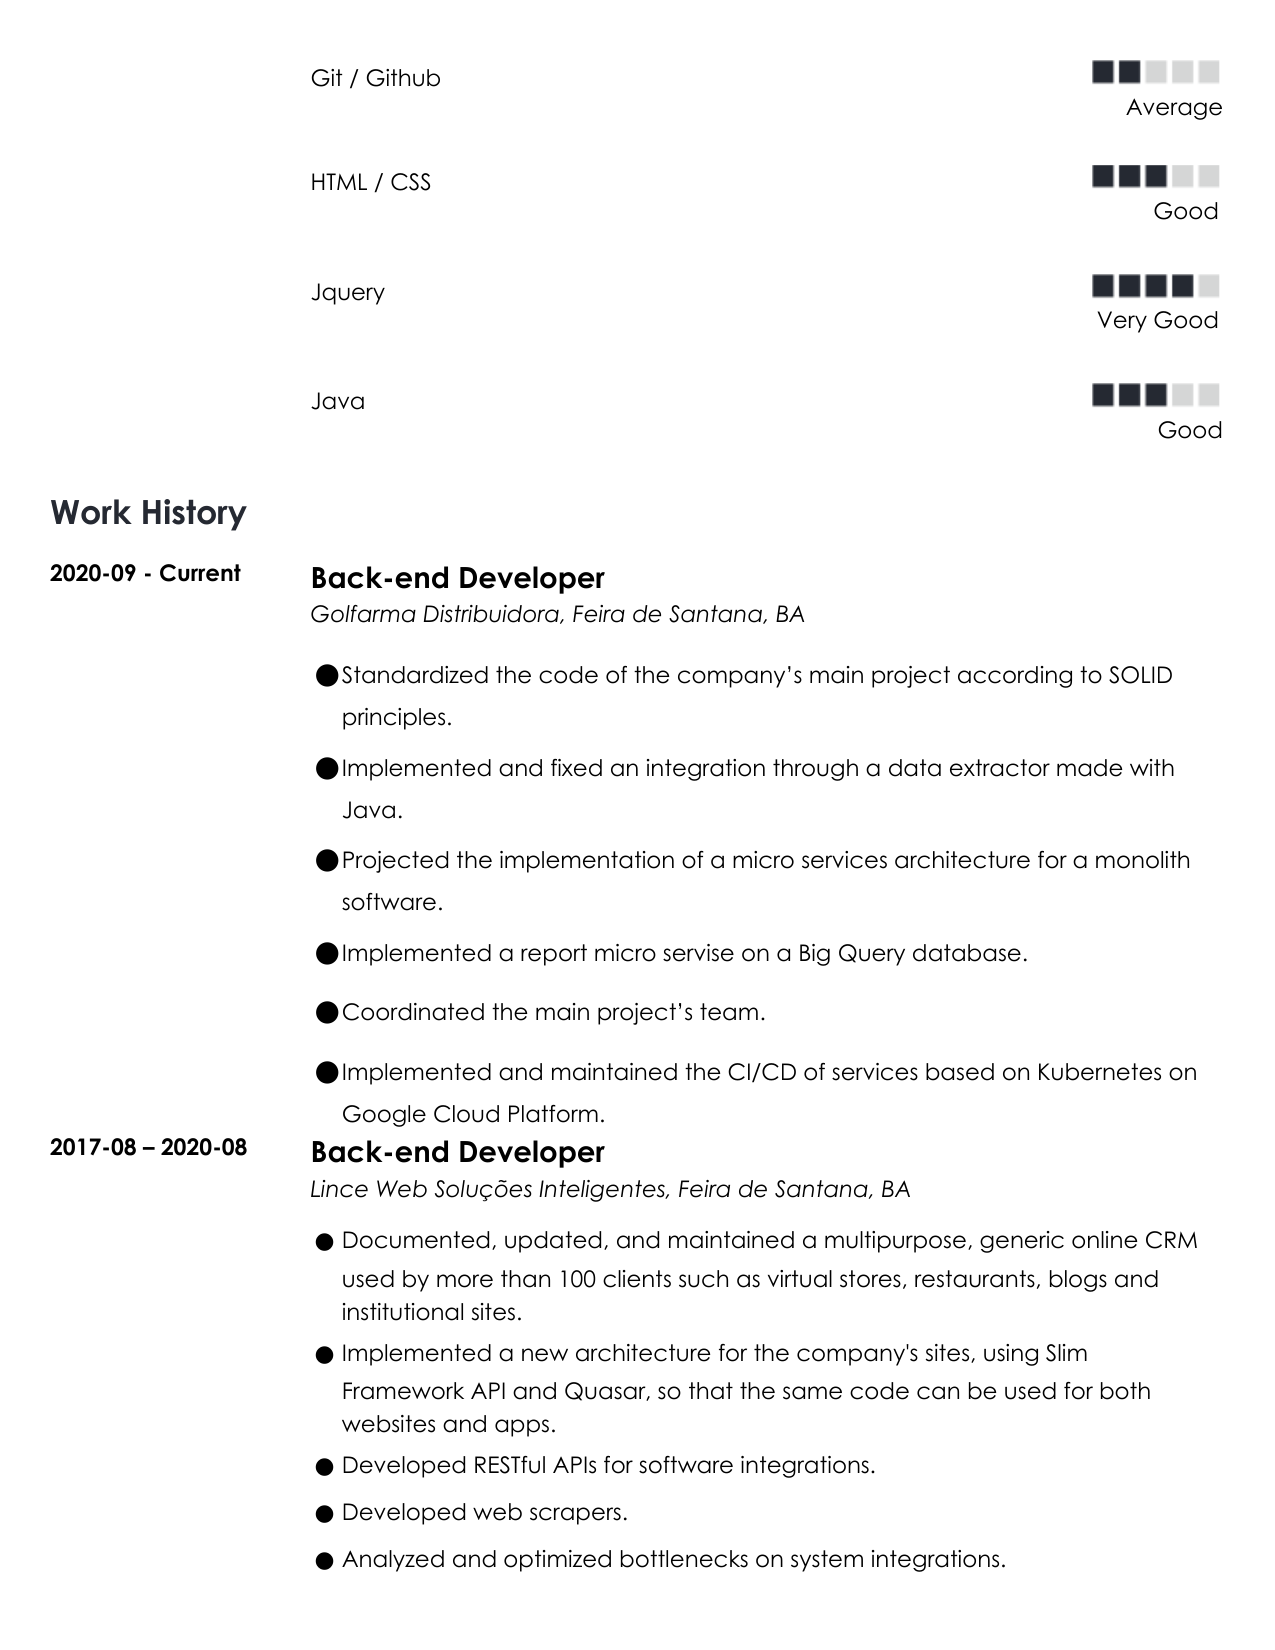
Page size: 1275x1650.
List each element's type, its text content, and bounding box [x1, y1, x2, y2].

picture [1092, 274, 1223, 303]
table_header Java [50, 374, 946, 445]
table_header Good [946, 374, 1223, 445]
table_header Back-end Developer Golfarma Distribuidora, Feira de Santana, BA Standardized the code of the company’s main project according to SOLID principles. Implemented and fixed an integration through a data extractor made with Java. Projected the implementation of a micro services architecture for a monolith software. Implemented a report micro servise on a Big Query database. Coordinated the main project’s team. Implemented and maintained the CI/CD of services based on Kubernetes on Google Cloud Platform. [310, 556, 1225, 1130]
text Work History [50, 487, 1225, 535]
picture [1092, 165, 1223, 193]
table_header 2020-09 - Current [50, 556, 310, 1130]
table_cell 2017-08 – 2020-08 [50, 1130, 310, 1580]
table_cell HTML / CSS [50, 155, 946, 226]
table_header Jquery [50, 264, 946, 336]
table_header Very Good [946, 264, 1223, 336]
picture [1092, 60, 1223, 89]
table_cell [310, 1130, 1225, 1580]
table_cell Good [946, 155, 1223, 226]
table_header Git / Github [50, 50, 946, 154]
picture [1092, 383, 1223, 412]
table_header Average [946, 50, 1223, 154]
